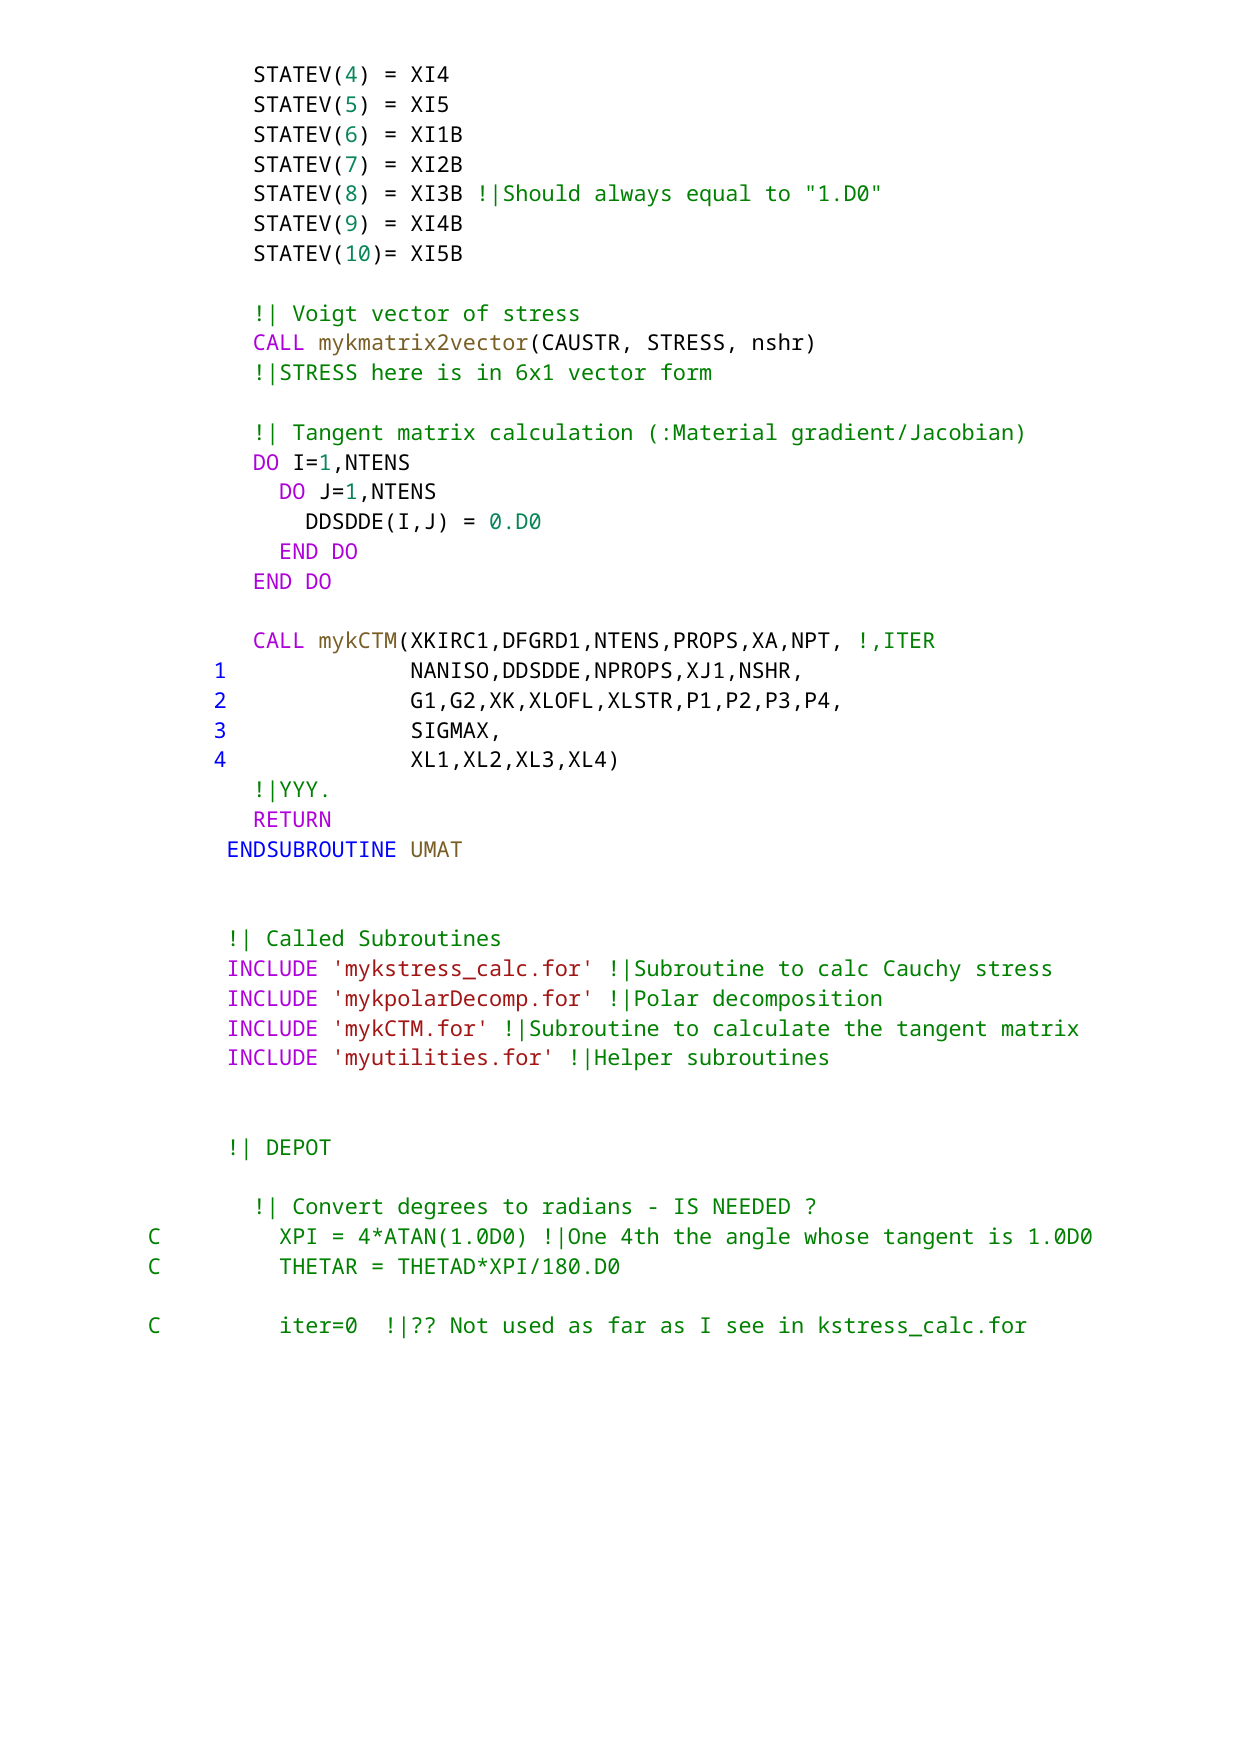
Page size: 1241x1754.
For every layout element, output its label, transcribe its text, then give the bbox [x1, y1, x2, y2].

text CALL mykCTM(XKIRC1,DFGRD1,NTENS,PROPS,XA,NPT, !,ITER [148, 625, 1093, 655]
text STATEV(7) = XI2B [148, 148, 1093, 178]
text INCLUDE 'mykpolarDecomp.for' !|Polar decomposition [148, 983, 1093, 1012]
text !|YYY. [148, 774, 1093, 804]
text 2 G1,G2,XK,XLOFL,XLSTR,P1,P2,P3,P4, [148, 685, 1093, 714]
text STATEV(6) = XI1B [148, 119, 1093, 148]
text CALL mykmatrix2vector(CAUSTR, STRESS, nshr) [148, 327, 1093, 357]
text END DO [148, 536, 1093, 566]
text INCLUDE 'mykstress_calc.for' !|Subroutine to calc Cauchy stress [148, 953, 1093, 983]
text INCLUDE 'myutilities.for' !|Helper subroutines [148, 1042, 1093, 1072]
text END DO [148, 566, 1093, 595]
text INCLUDE 'mykCTM.for' !|Subroutine to calculate the tangent matrix [148, 1012, 1093, 1042]
text !| Tangent matrix calculation (:Material gradient/Jacobian) [148, 417, 1093, 446]
text DO J=1,NTENS [148, 476, 1093, 506]
text !| Convert degrees to radians - IS NEEDED ? [148, 1191, 1093, 1221]
text C XPI = 4*ATAN(1.0D0) !|One 4th the angle whose tangent is 1.0D0 [148, 1221, 1093, 1251]
text 1 NANISO,DDSDDE,NPROPS,XJ1,NSHR, [148, 655, 1093, 685]
text !| Voigt vector of stress [148, 297, 1093, 327]
text STATEV(9) = XI4B [148, 208, 1093, 238]
text ENDSUBROUTINE UMAT [148, 834, 1093, 863]
text STATEV(8) = XI3B !|Should always equal to "1.D0" [148, 178, 1093, 208]
text RETURN [148, 804, 1093, 834]
text !| Called Subroutines [148, 923, 1093, 953]
text 4 XL1,XL2,XL3,XL4) [148, 744, 1093, 774]
text !|STRESS here is in 6x1 vector form [148, 357, 1093, 387]
text C THETAR = THETAD*XPI/180.D0 [148, 1251, 1093, 1281]
text C iter=0 !|?? Not used as far as I see in kstress_calc.for [148, 1310, 1093, 1340]
text 3 SIGMAX, [148, 714, 1093, 744]
text DO I=1,NTENS [148, 446, 1093, 476]
text !| DEPOT [148, 1132, 1093, 1161]
text STATEV(4) = XI4 [148, 59, 1093, 89]
text DDSDDE(I,J) = 0.D0 [148, 506, 1093, 536]
text STATEV(10)= XI5B [148, 238, 1093, 268]
text STATEV(5) = XI5 [148, 89, 1093, 119]
